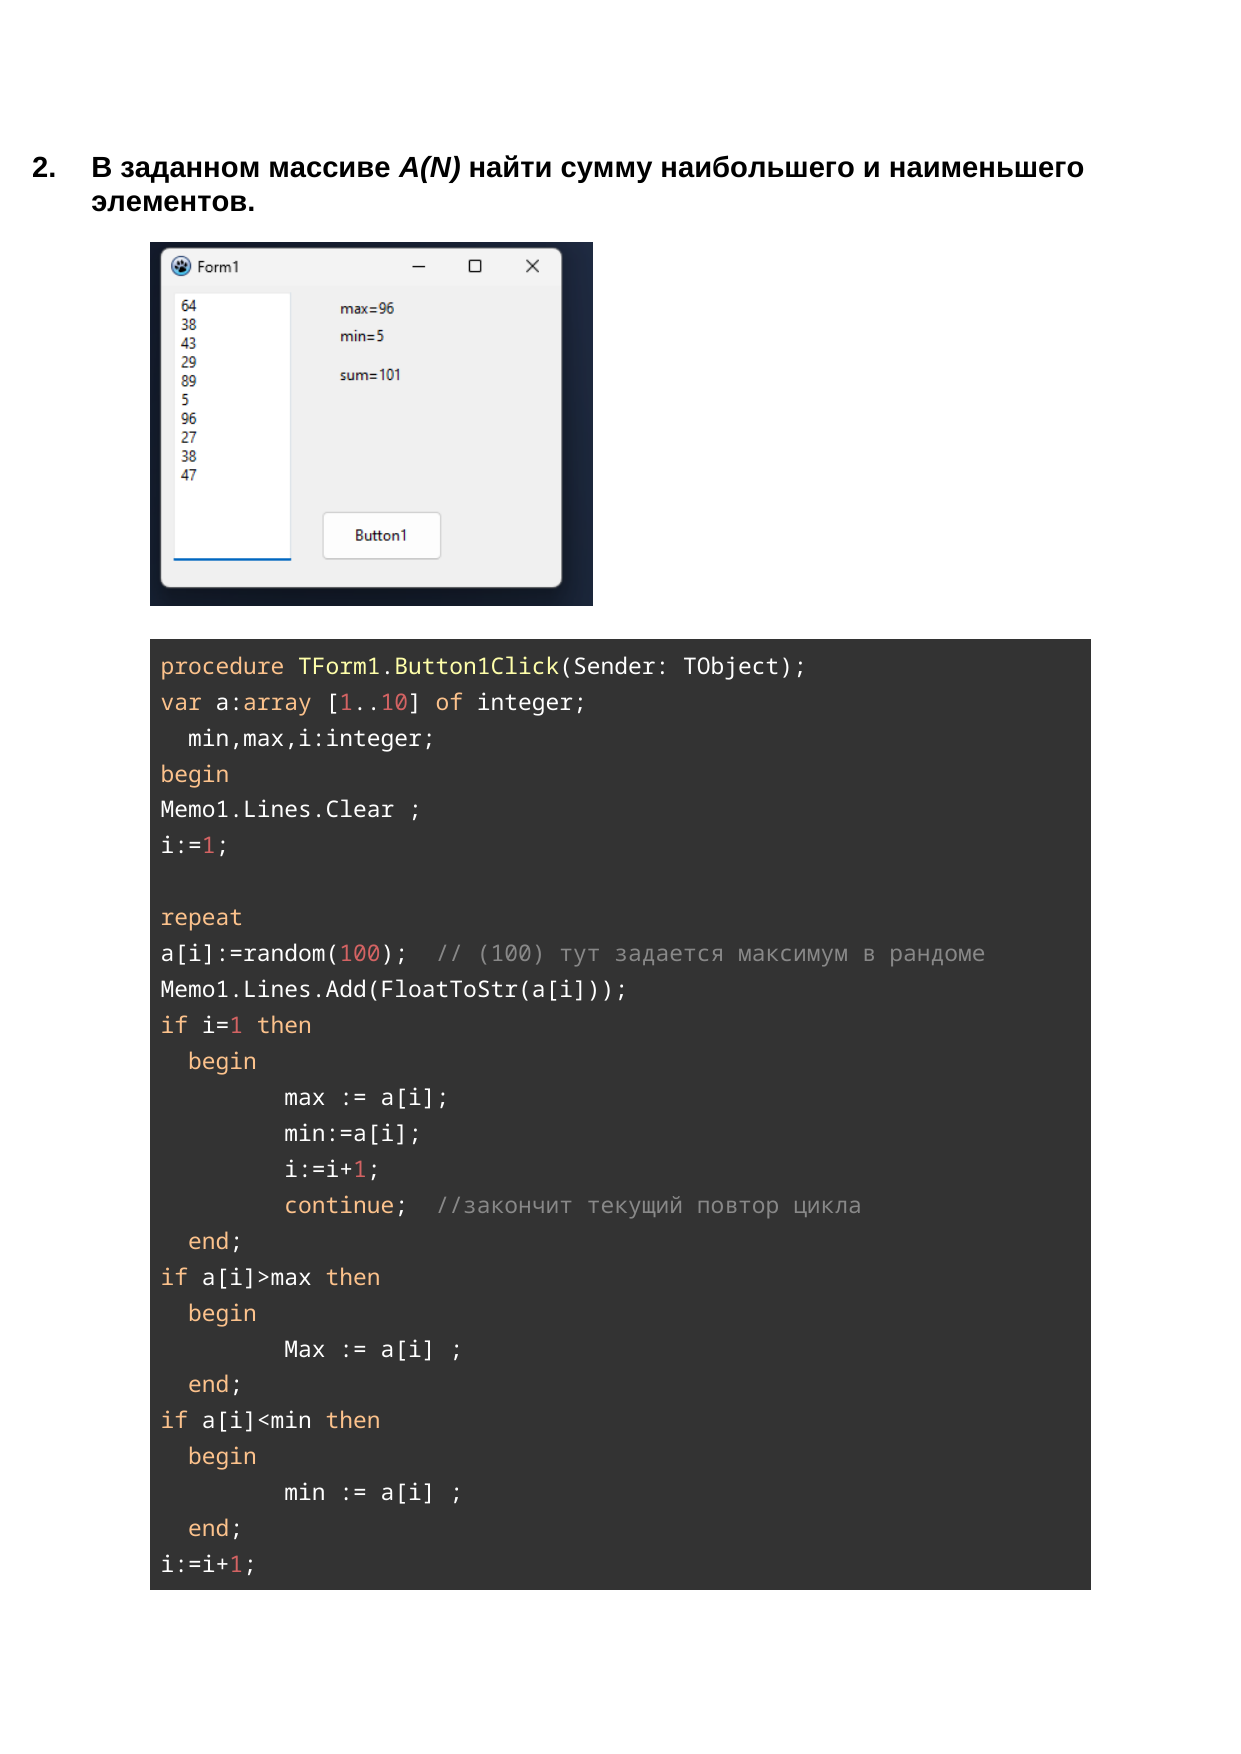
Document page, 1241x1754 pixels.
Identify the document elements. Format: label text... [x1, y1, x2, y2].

picture [150, 242, 593, 606]
subtitle 2. В заданном массиве A(N) найти сумму наибольшего и наименьшего элементов. [32, 150, 1090, 217]
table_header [150, 639, 1091, 1590]
